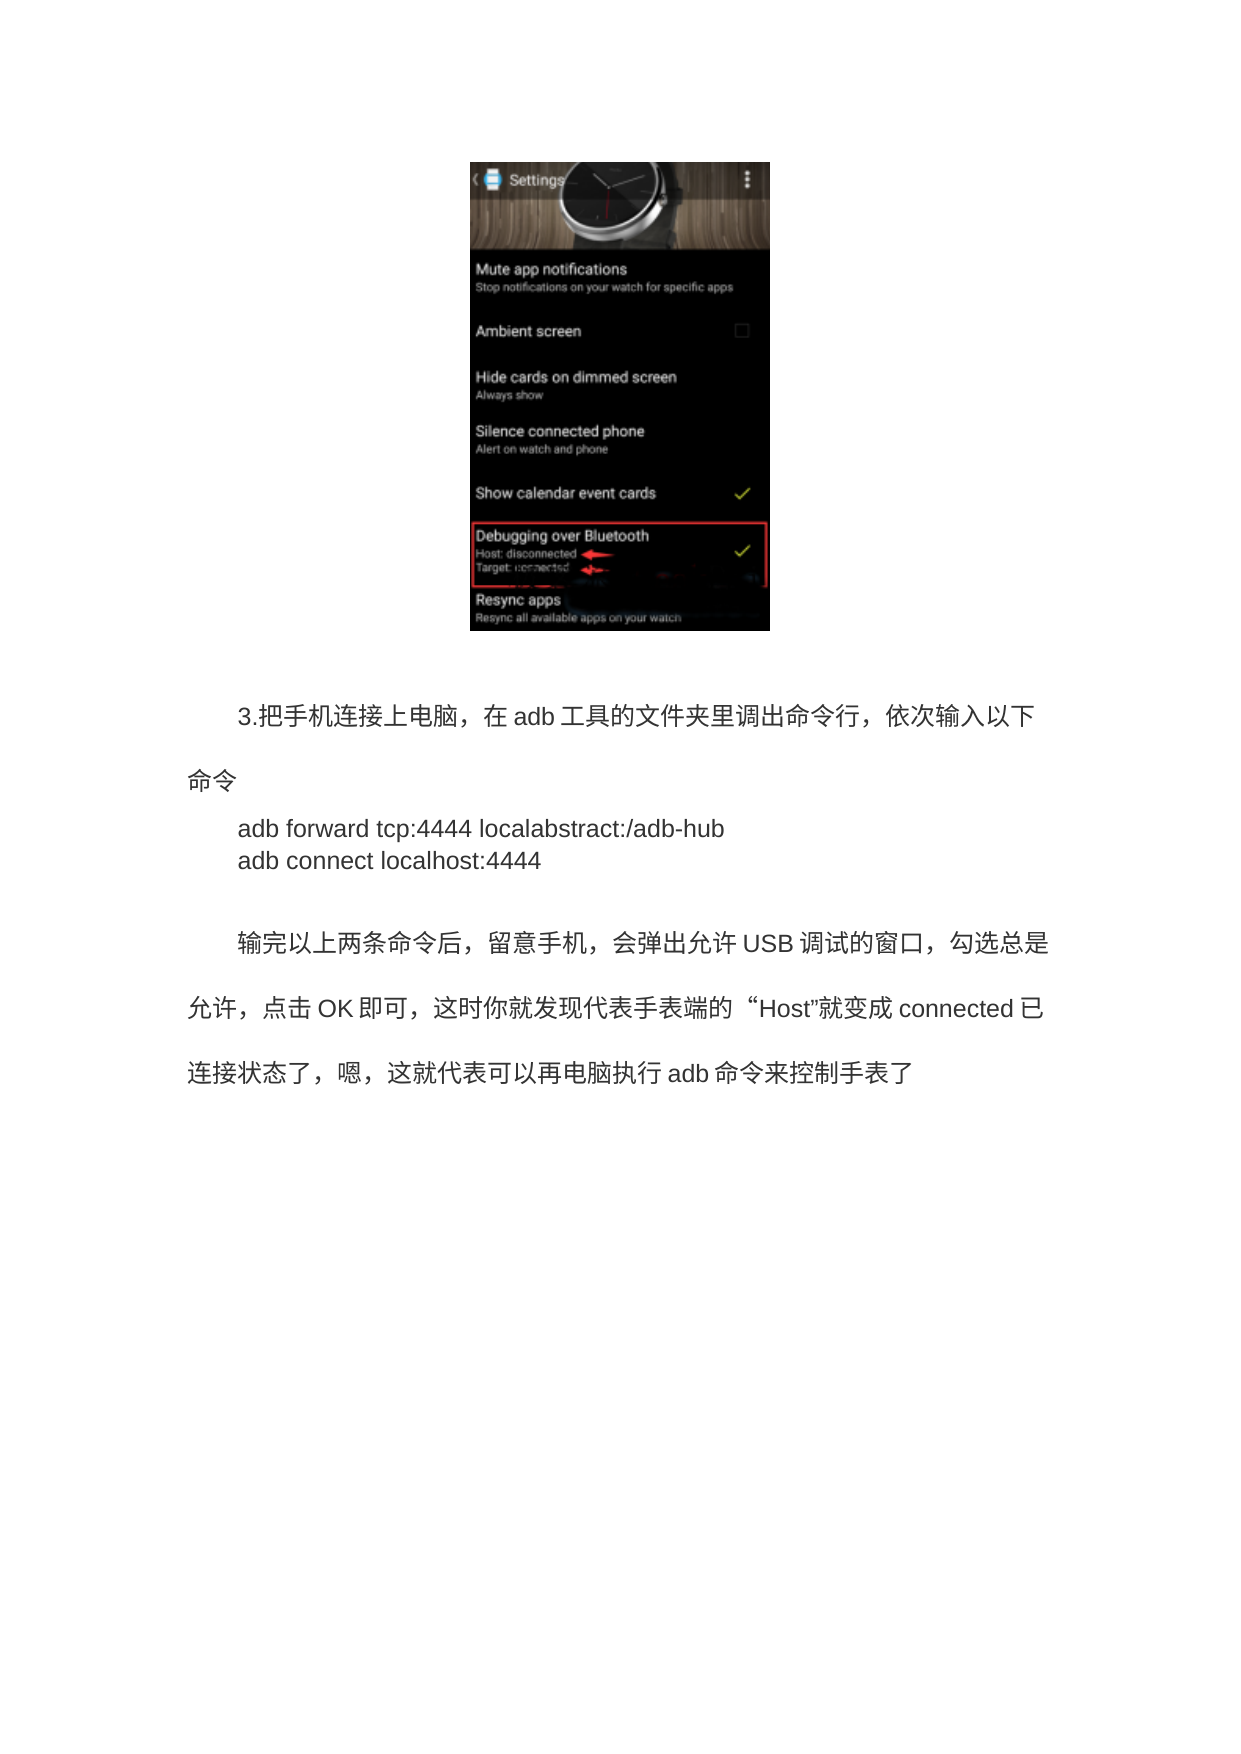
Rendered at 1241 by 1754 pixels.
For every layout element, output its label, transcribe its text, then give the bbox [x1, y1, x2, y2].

text adb forward tcp:4444 localabstract:/adb-hub [187, 812, 1053, 844]
text 3.把手机连接上电脑，在adb工具的文件夹里调出命令行，依次输入以下命令 [187, 682, 1053, 812]
picture [470, 162, 770, 631]
text 输完以上两条命令后，留意手机，会弹出允许USB调试的窗口，勾选总是允许，点击OK即可，这时你就发现代表手表端的“Host”就变成connected已连接状态了，嗯，这就代表可以再电脑执行adb命令来控制手表了 [187, 909, 1053, 1137]
text adb connect localhost:4444 [187, 844, 1053, 909]
